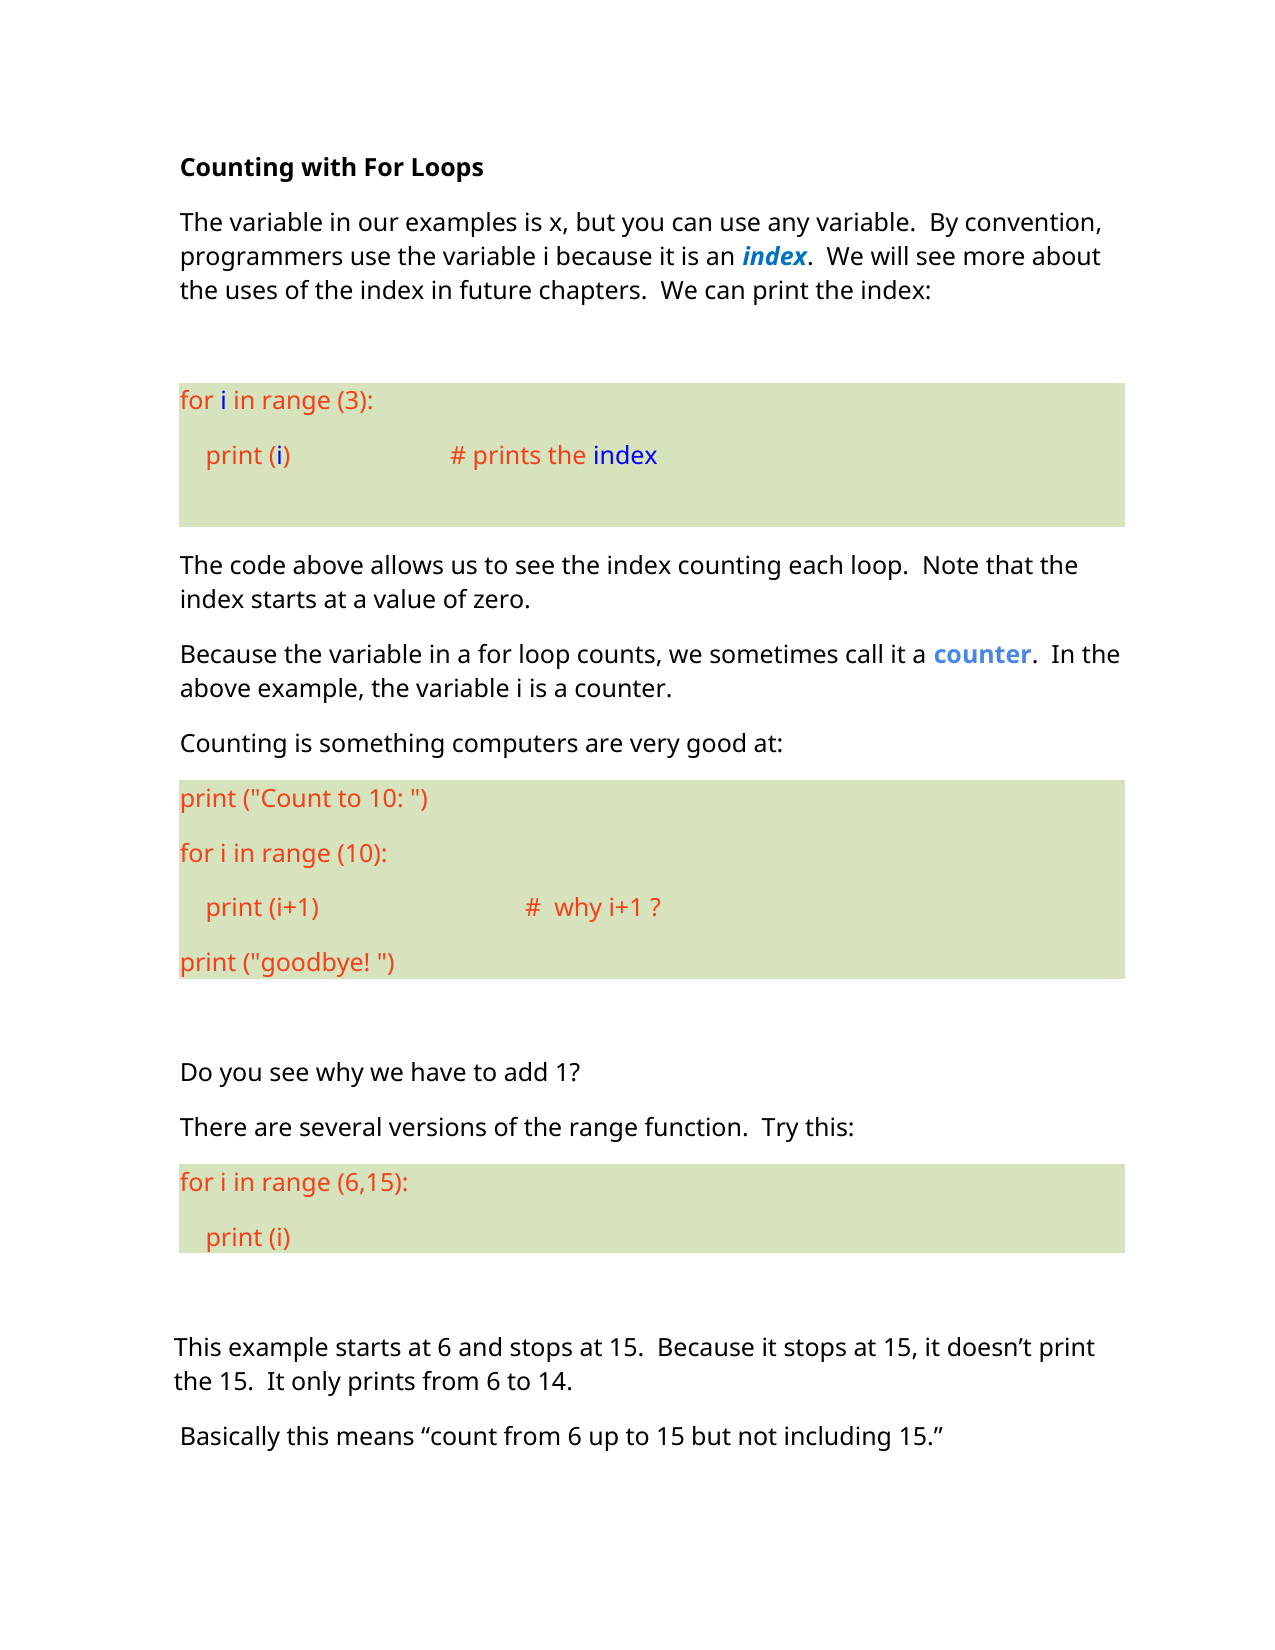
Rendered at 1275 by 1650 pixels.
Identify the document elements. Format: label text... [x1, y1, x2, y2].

text Because the variable in a for loop counts, we sometimes call it a counter. In the above example, the variable i is a counter. [179, 636, 1125, 704]
text Do you see why we have to add 1? [179, 1055, 1125, 1089]
text print (i) # prints the index [179, 438, 1125, 472]
text for i in range (3): [179, 383, 1125, 417]
text print ("goodbye! ") [179, 945, 1125, 979]
text The variable in our examples is x, but you can use any variable. By convention, programmers use the variable i because it is an index. We will see more about the uses of the index in future chapters. We can print the index: [179, 205, 1125, 307]
text for i in range (6,15): [179, 1164, 1125, 1199]
text Basically this means “count from 6 up to 15 but not including 15.” [179, 1418, 1125, 1452]
text print (i) [179, 1219, 1125, 1253]
text for i in range (10): [179, 835, 1125, 869]
text Counting with For Loops [179, 150, 1125, 184]
text print (i+1) # why i+1 ? [179, 890, 1125, 924]
text There are several versions of the range function. Try this: [179, 1110, 1125, 1144]
text This example starts at 6 and stops at 15. Because it stops at 15, it doesn’t print the 15. It only prints from 6 to 14. [174, 1329, 1125, 1397]
text Counting is something computers are very good at: [179, 725, 1125, 759]
text print ("Count to 10: ") [179, 780, 1125, 814]
text The code above allows us to see the index counting each loop. Note that the index starts at a value of zero. [179, 547, 1125, 616]
